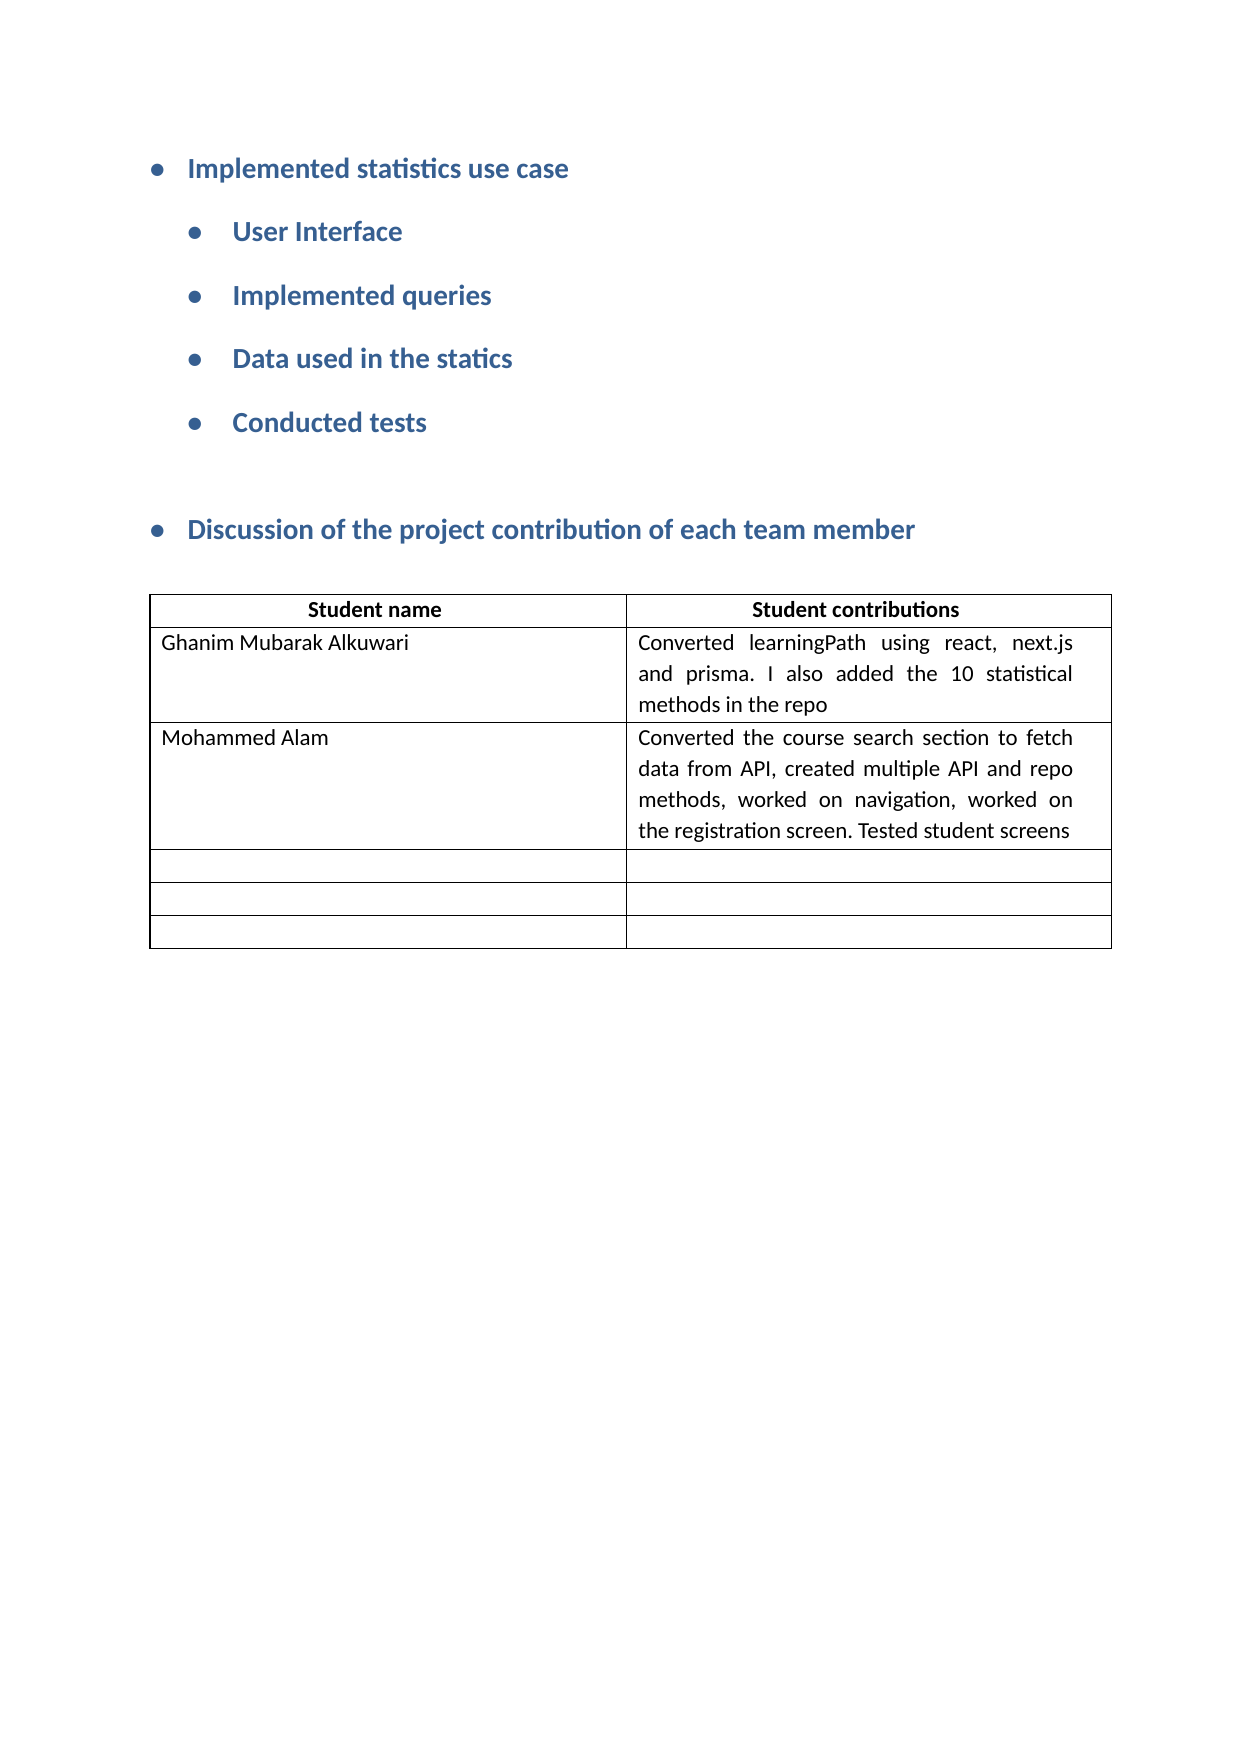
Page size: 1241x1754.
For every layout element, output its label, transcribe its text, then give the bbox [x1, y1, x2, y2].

list Implemented statistics use case [150, 150, 1090, 186]
list Implemented queries [187, 277, 1090, 312]
table_cell [151, 850, 626, 882]
table_cell [627, 883, 1111, 914]
table_cell Ghanim Mubarak Alkuwari [151, 628, 626, 722]
list Conducted tests [187, 404, 1090, 439]
table_cell [151, 883, 626, 914]
table_cell Mohammed Alam [151, 723, 626, 849]
table_cell [627, 850, 1111, 882]
list Data used in the statics [187, 340, 1090, 376]
list Discussion of the project contribution of each team member [150, 511, 1090, 546]
table_cell [627, 916, 1111, 947]
list User Interface [187, 213, 1090, 249]
table_cell Converted learningPath using react, next.js and prisma. I also added the 10 statistical methods in the repo [627, 628, 1111, 722]
table_header Student name [151, 595, 626, 627]
table_header Student contributions [627, 595, 1111, 627]
table_cell Converted the course search section to fetch data from API, created multiple API and repo methods, worked on navigation, worked on the registration screen. Tested student screens [627, 723, 1111, 849]
table_cell [151, 916, 626, 947]
